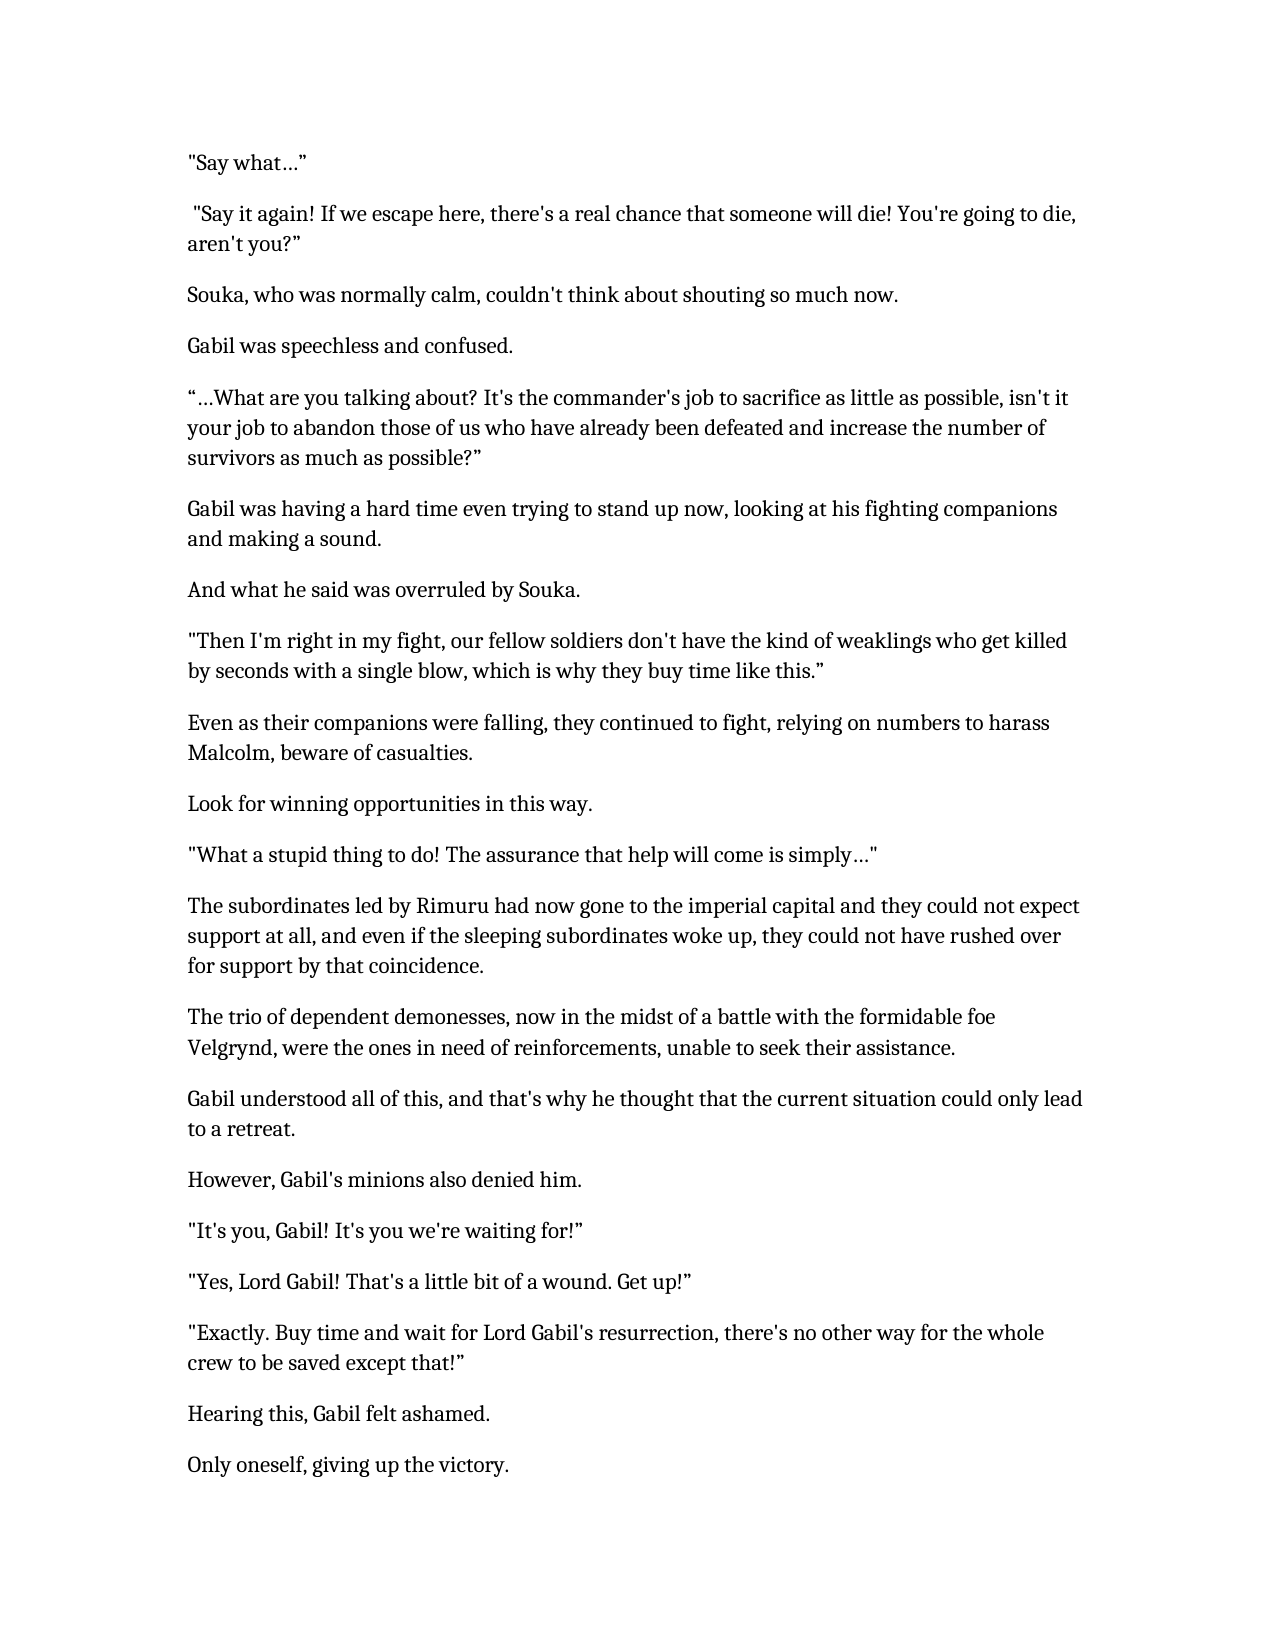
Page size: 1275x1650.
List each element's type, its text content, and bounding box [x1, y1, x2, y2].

text "Yes, Lord Gabil! That's a little bit of a wound. Get up!” [187, 1269, 1087, 1295]
text Hearing this, Gabil felt ashamed. [187, 1401, 1087, 1427]
text Gabil was having a hard time even trying to stand up now, looking at his fighting companions and making a sound. [187, 496, 1087, 552]
text “…What are you talking about? It's the commander's job to sacrifice as little as possible, isn't it your job to abandon those of us who have already been defeated and increase the number of survivors as much as possible?” [187, 384, 1087, 471]
text The subordinates led by Rimuru had now gone to the imperial capital and they could not expect support at all, and even if the sleeping subordinates woke up, they could not have rushed over for support by that coincidence. [187, 893, 1087, 979]
text "Then I'm right in my fight, our fellow soldiers don't have the kind of weaklings who get killed by seconds with a single blow, which is why they buy time like this.” [187, 628, 1087, 685]
text "It's you, Gabil! It's you we're waiting for!” [187, 1218, 1087, 1244]
text "Exactly. Buy time and wait for Lord Gabil's resurrection, there's no other way for the whole crew to be saved except that!” [187, 1320, 1087, 1376]
text Gabil understood all of this, and that's why he thought that the current situation could only lead to a retreat. [187, 1085, 1087, 1142]
text "Say what…” [187, 150, 1087, 176]
text "What a stupid thing to do! The assurance that help will come is simply…" [187, 842, 1087, 868]
text The trio of dependent demonesses, now in the midst of a battle with the formidable foe Velgrynd, were the ones in need of reinforcements, unable to seek their assistance. [187, 1004, 1087, 1061]
text And what he said was overruled by Souka. [187, 577, 1087, 603]
text However, Gabil's minions also denied him. [187, 1167, 1087, 1193]
text "Say it again! If we escape here, there's a real chance that someone will die! You're going to die, aren't you?” [187, 201, 1087, 258]
text Even as their companions were falling, they continued to fight, relying on numbers to harass Malcolm, beware of casualties. [187, 709, 1087, 766]
text Only oneself, giving up the victory. [187, 1452, 1087, 1478]
text Souka, who was normally calm, couldn't think about shouting so much now. [187, 282, 1087, 309]
text Gabil was speechless and confused. [187, 333, 1087, 360]
text Look for winning opportunities in this way. [187, 791, 1087, 817]
